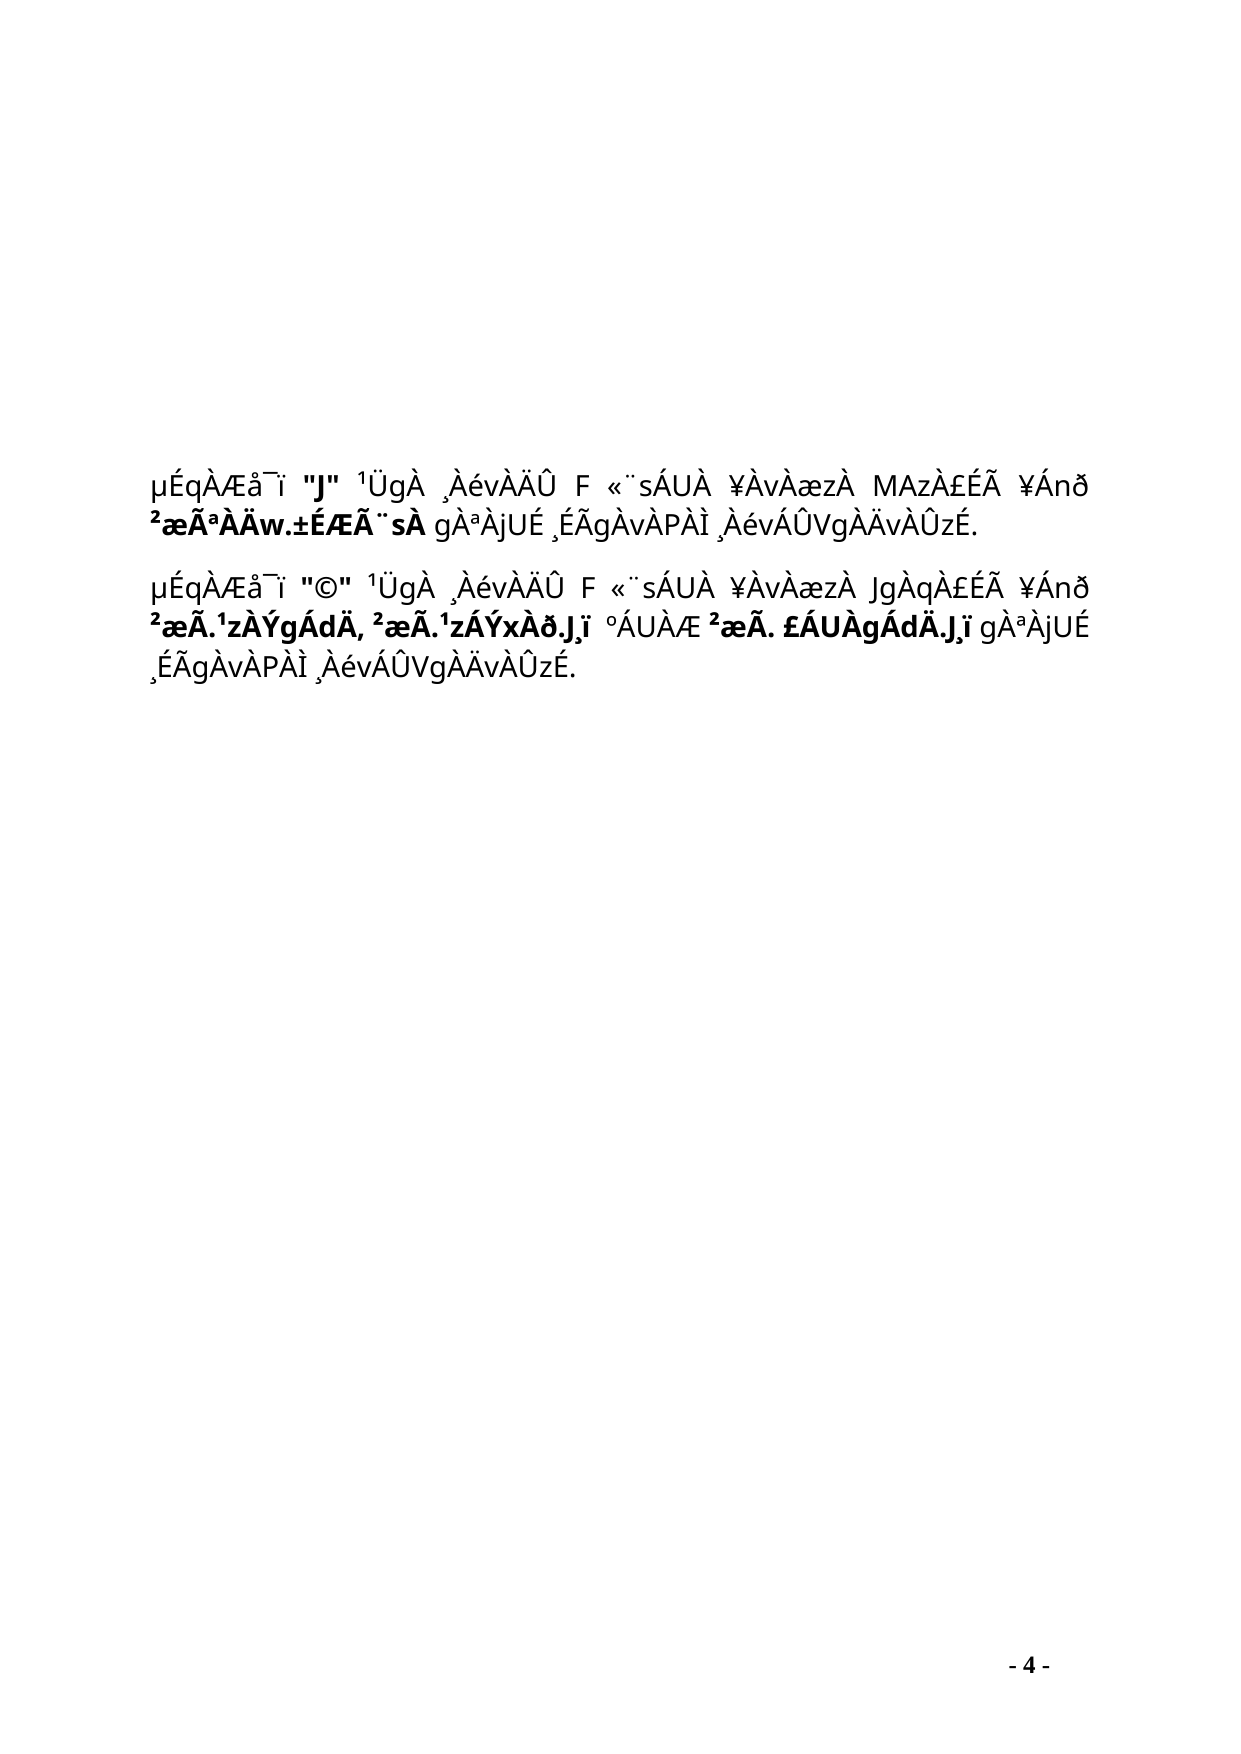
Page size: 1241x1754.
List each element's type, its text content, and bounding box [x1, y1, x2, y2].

text µÉqÀÆå¯ï "J" ¹ÜgÀ ¸ÀévÀÄÛ F «¨sÁUÀ ¥ÀvÀæzÀ MAzÀ£ÉÃ ¥Ánð ²æÃªÀÄw.±ÉÆÃ¨sÀ gÀªÀjUÉ ¸ÉÃgÀvÀPÀÌ ¸ÀévÁÛVgÀÄvÀÛzÉ. [150, 465, 1090, 544]
text µÉqÀÆå¯ï "©" ¹ÜgÀ ¸ÀévÀÄÛ F «¨sÁUÀ ¥ÀvÀæzÀ JgÀqÀ£ÉÃ ¥Ánð ²æÃ.¹zÀÝgÁdÄ, ²æÃ.¹zÁÝxÀð.J¸ï ºÁUÀÆ ²æÃ. £ÁUÀgÁdÄ.J¸ï gÀªÀjUÉ ¸ÉÃgÀvÀPÀÌ ¸ÀévÁÛVgÀÄvÀÛzÉ. [150, 567, 1090, 686]
